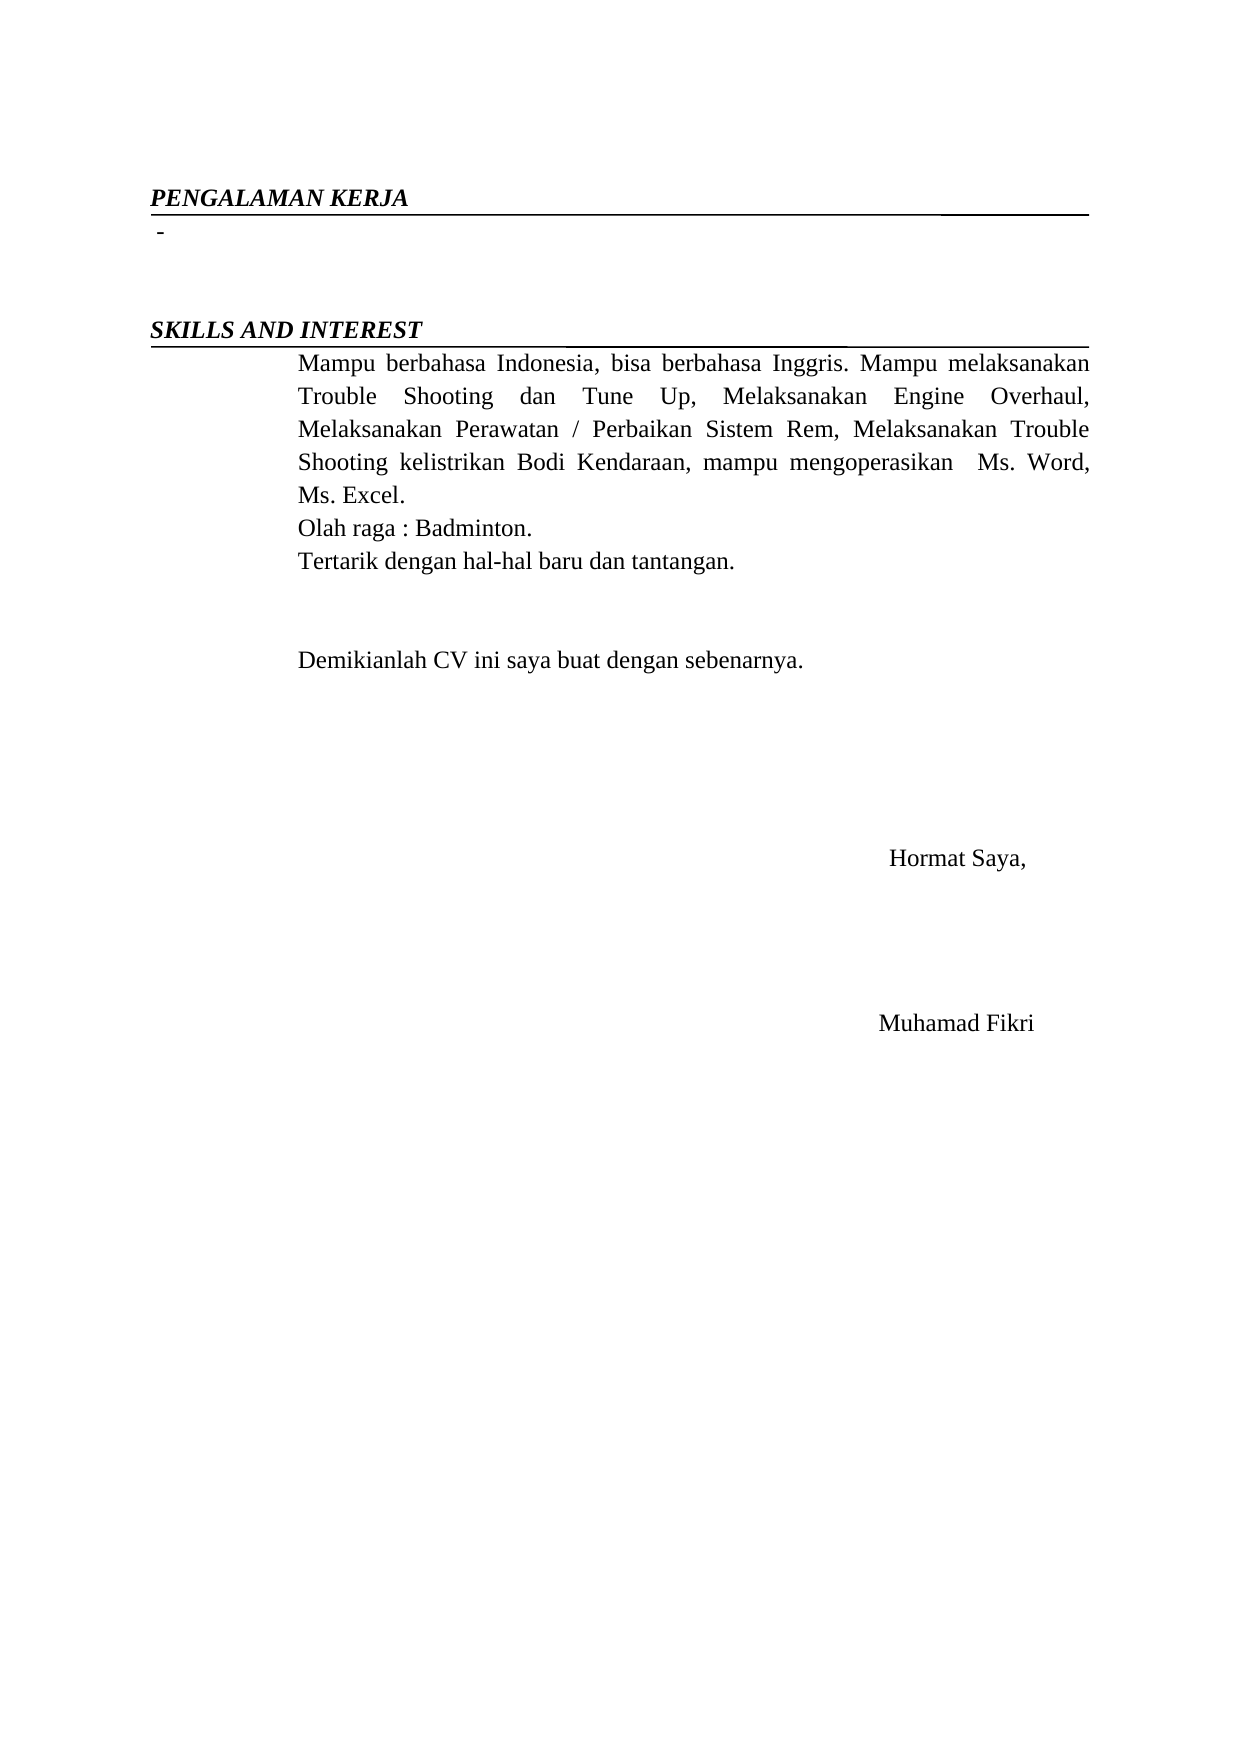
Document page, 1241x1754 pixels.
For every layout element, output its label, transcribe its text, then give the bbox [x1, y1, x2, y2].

text Muhamad Fikri [820, 1008, 1090, 1037]
text SKILLS AND INTEREST [150, 315, 1090, 344]
text Mampu berbahasa Indonesia, bisa berbahasa Inggris. Mampu melaksanakan Trouble Shooting dan Tune Up, Melaksanakan Engine Overhaul, Melaksanakan Perawatan / Perbaikan Sistem Rem, Melaksanakan Trouble Shooting kelistrikan Bodi Kendaraan, mampu mengoperasikan Ms. Word, Ms. Excel. [298, 348, 1090, 509]
text Tertarik dengan hal-hal baru dan tantangan. [298, 546, 1090, 575]
text Demikianlah CV ini saya buat dengan sebenarnya. [298, 645, 1090, 674]
text Hormat Saya, [823, 843, 1090, 872]
text Olah raga : Badminton. [298, 513, 1090, 542]
text - [150, 216, 1090, 245]
text PENGALAMAN KERJA [150, 183, 1090, 212]
